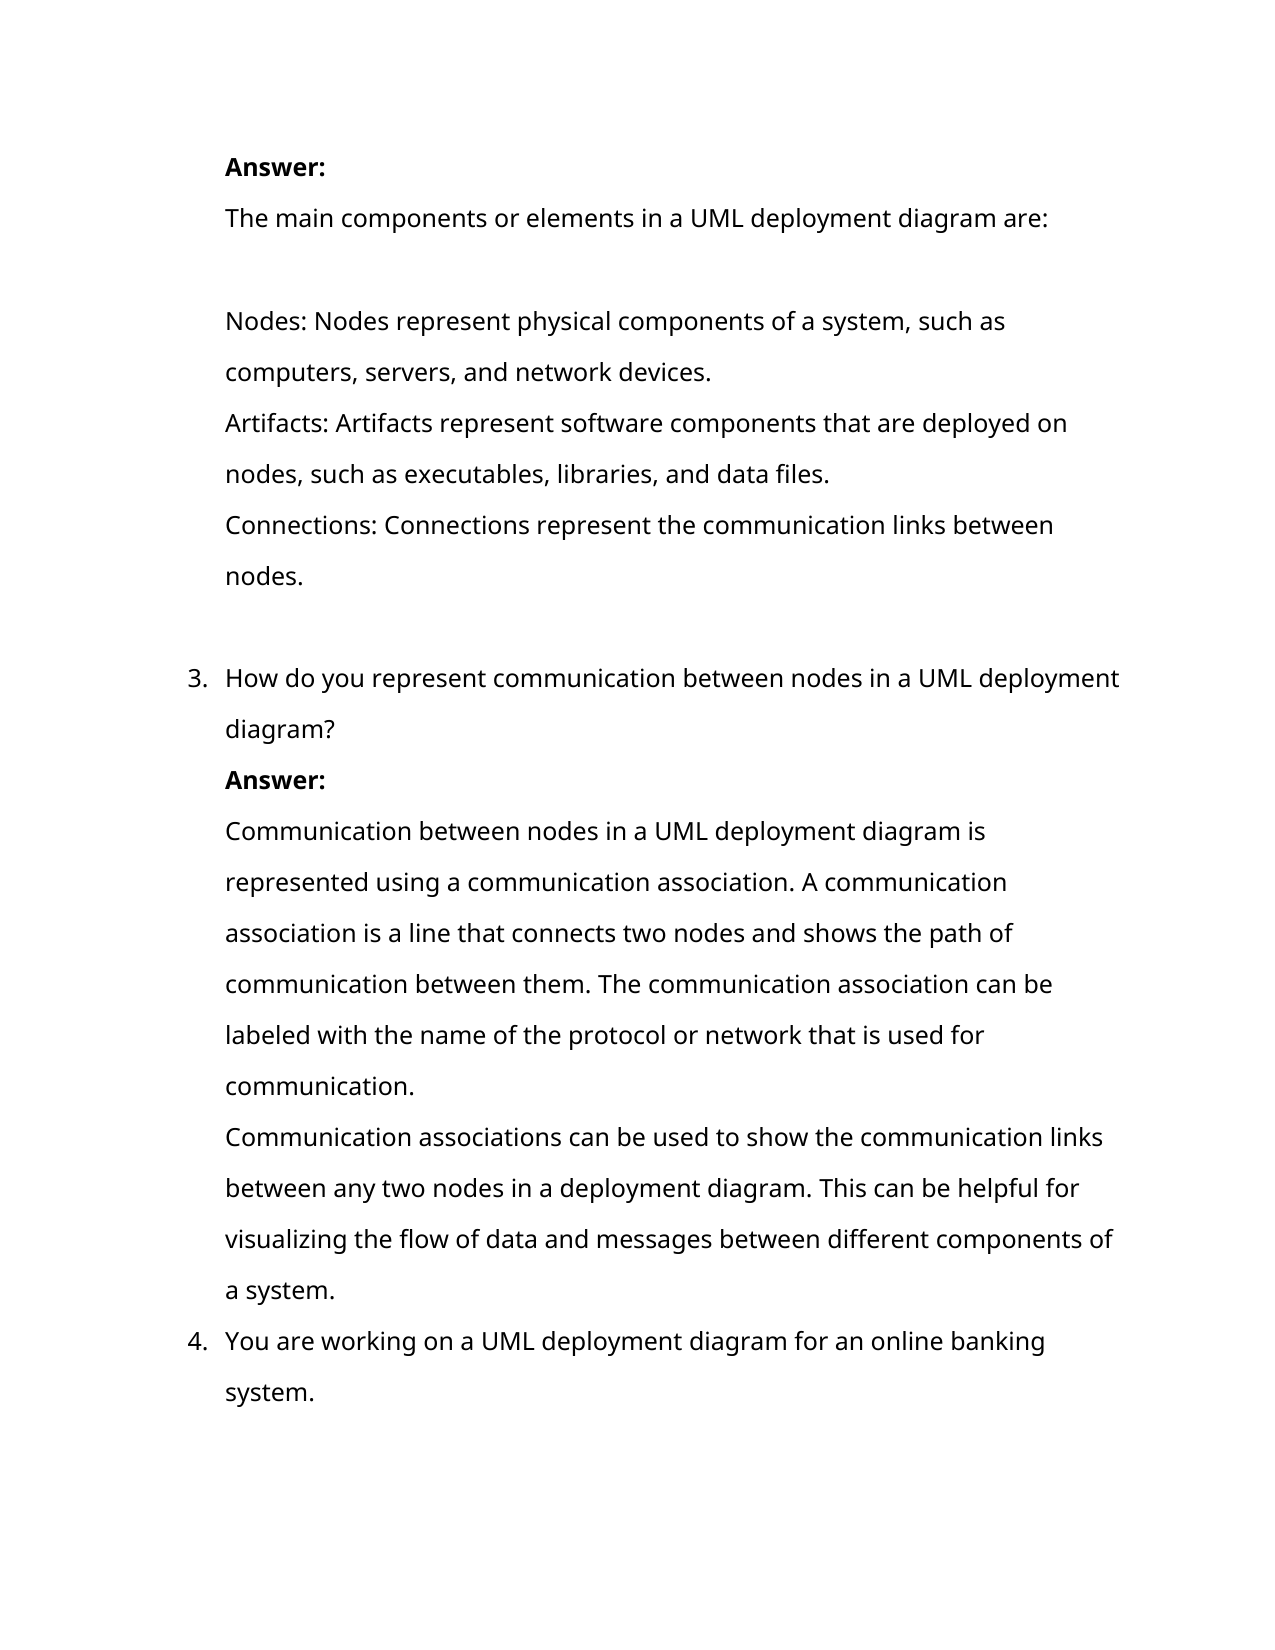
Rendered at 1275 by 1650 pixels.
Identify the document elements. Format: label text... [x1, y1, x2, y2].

text Answer: [225, 150, 1125, 184]
list You are working on a UML deployment diagram for an online banking system. [187, 1324, 1125, 1409]
text Communication associations can be used to show the communication links between any two nodes in a deployment diagram. This can be helpful for visualizing the flow of data and messages between different components of a system. [225, 1120, 1125, 1307]
text Answer: [225, 762, 1125, 797]
text Communication between nodes in a UML deployment diagram is represented using a communication association. A communication association is a line that connects two nodes and shows the path of communication between them. The communication association can be labeled with the name of the protocol or network that is used for communication. [225, 813, 1125, 1103]
text Nodes: Nodes represent physical components of a system, such as computers, servers, and network devices. [225, 303, 1125, 388]
text Artifacts: Artifacts represent software components that are deployed on nodes, such as executables, libraries, and data files. [225, 405, 1125, 490]
list How do you represent communication between nodes in a UML deployment diagram? [187, 660, 1125, 746]
text The main components or elements in a UML deployment diagram are: [225, 201, 1125, 235]
text Connections: Connections represent the communication links between nodes. [225, 507, 1125, 592]
